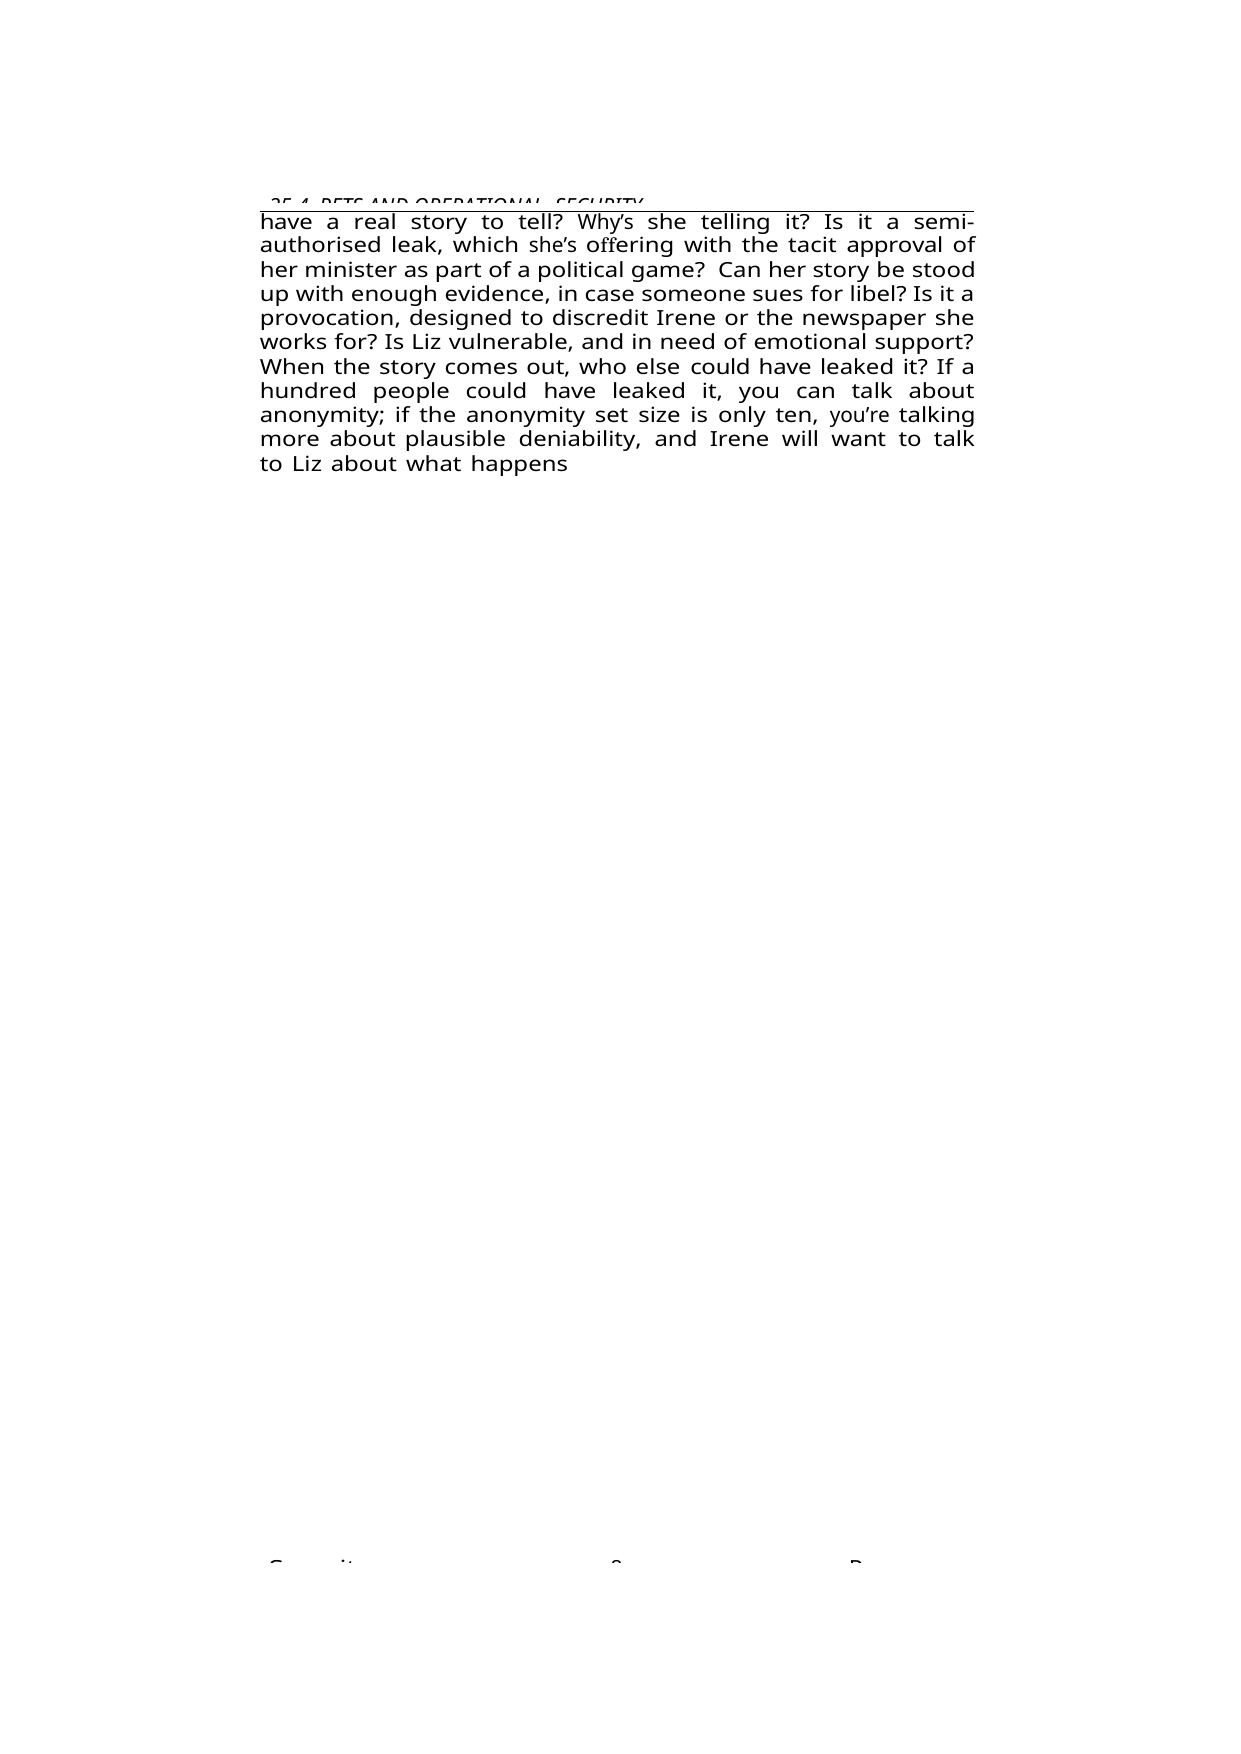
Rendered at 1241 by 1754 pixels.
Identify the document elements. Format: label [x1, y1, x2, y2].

text [259, 210, 975, 477]
